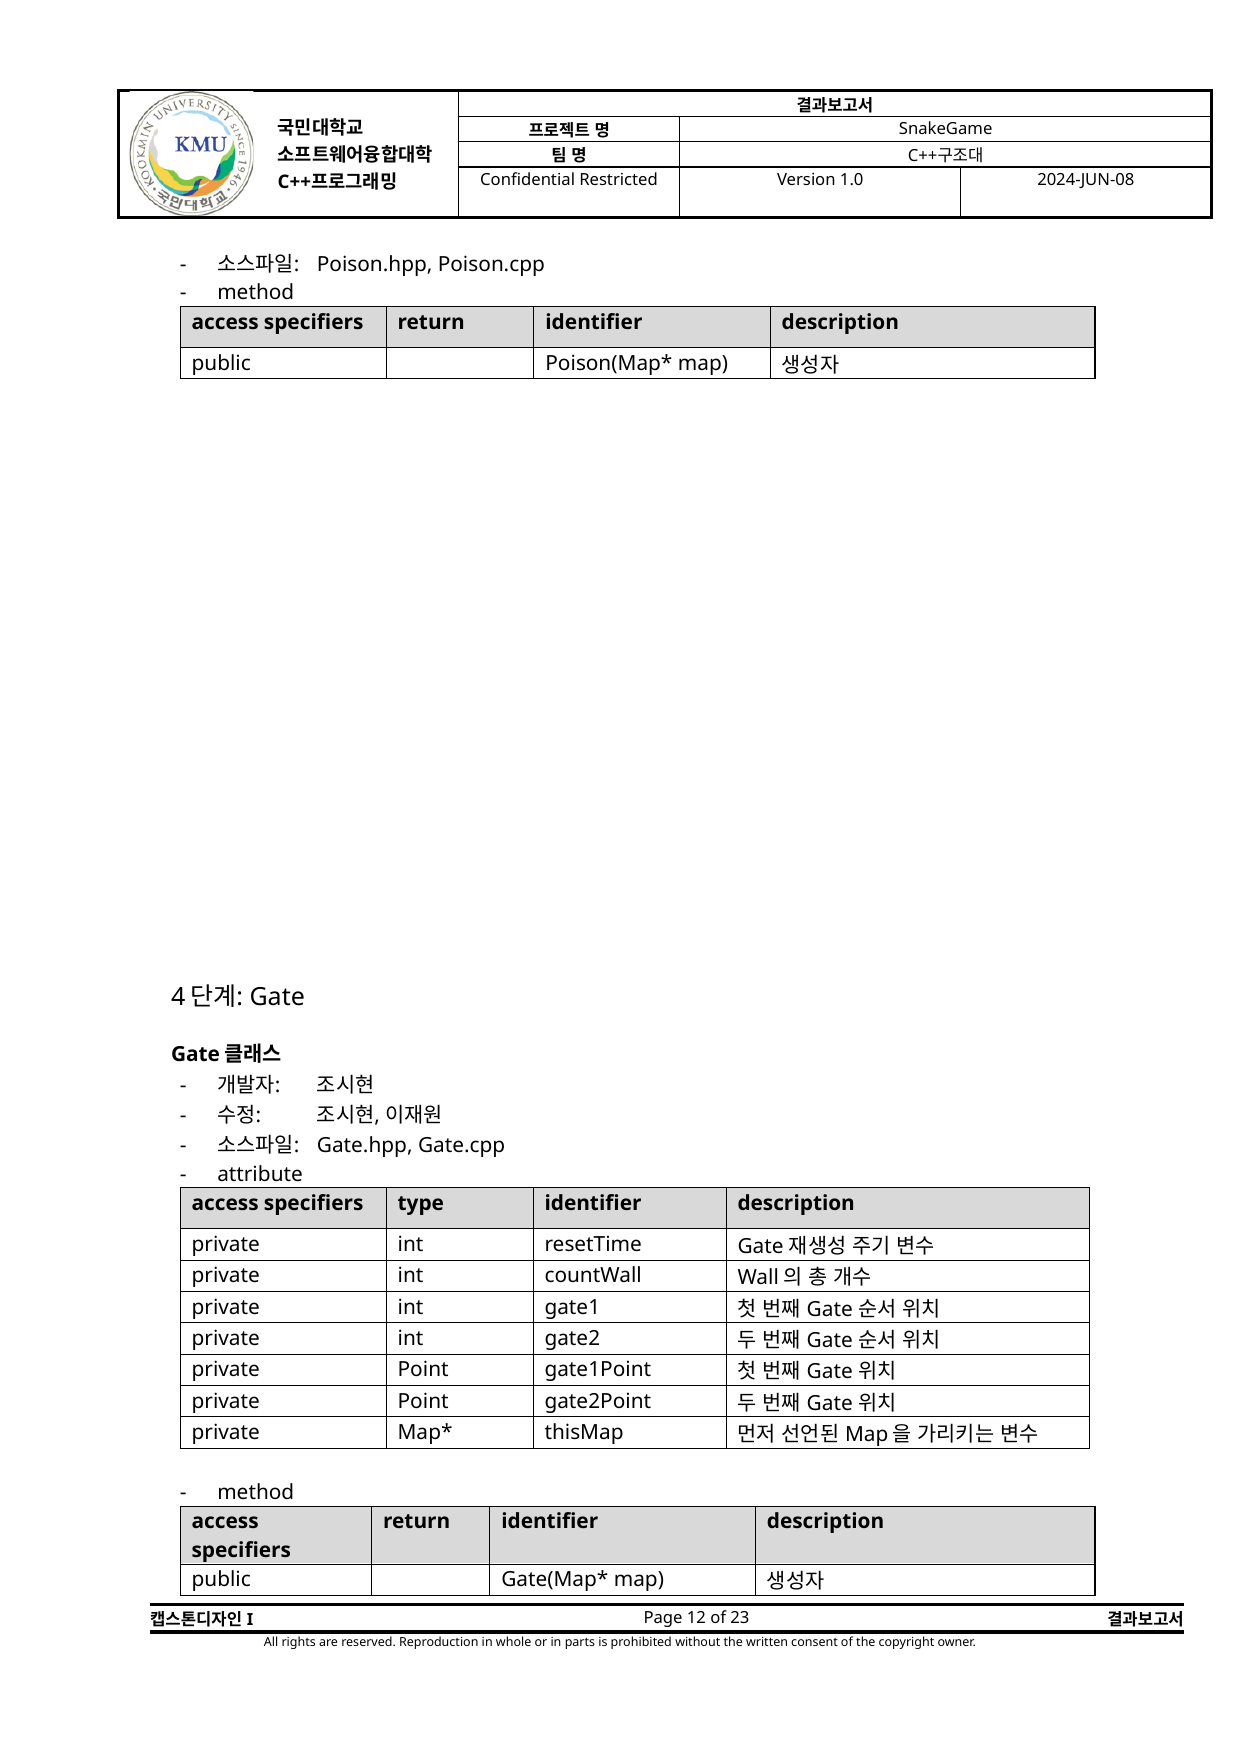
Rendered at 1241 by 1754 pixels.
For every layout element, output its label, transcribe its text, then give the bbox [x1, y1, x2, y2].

table_cell gate1 [534, 1292, 726, 1322]
table_cell private [181, 1355, 386, 1385]
list 개발자: 조시현 [179, 1068, 1090, 1098]
table_cell 첫 번째 Gate 순서 위치 [727, 1292, 1089, 1322]
table_cell int [387, 1229, 533, 1259]
table_header identifier [534, 1188, 726, 1228]
table_cell Gate 재생성 주기 변수 [727, 1229, 1089, 1259]
table_cell gate1Point [534, 1355, 726, 1385]
table_cell private [181, 1386, 386, 1416]
table_cell private [181, 1323, 386, 1353]
table_cell [387, 348, 533, 378]
table_cell Wall의 총 개수 [727, 1261, 1089, 1291]
table_cell Map* [387, 1417, 533, 1448]
table_cell Poison(Map* map) [534, 348, 770, 378]
table_cell 먼저 선언된 Map을 가리키는 변수 [727, 1417, 1089, 1448]
table_cell private [181, 1229, 386, 1259]
table_cell 생성자 [771, 348, 1094, 378]
table_cell [372, 1565, 489, 1595]
subtitle 4단계: Gate [171, 976, 1090, 1012]
table_header identifier [490, 1507, 755, 1563]
table_header return [372, 1507, 489, 1563]
table_cell private [181, 1261, 386, 1291]
table_cell private [181, 1417, 386, 1448]
table_header description [756, 1507, 1094, 1563]
table_header access specifiers [181, 1188, 386, 1228]
table_cell 두 번째 Gate 위치 [727, 1386, 1089, 1416]
table_cell private [181, 1292, 386, 1322]
list 소스파일: Poison.hpp, Poison.cpp [179, 247, 1090, 277]
table_header access specifiers [181, 307, 386, 347]
table_cell 첫 번째 Gate 위치 [727, 1355, 1089, 1385]
list attribute [179, 1159, 1090, 1187]
table_cell public [181, 348, 386, 378]
table_cell int [387, 1292, 533, 1322]
table_cell countWall [534, 1261, 726, 1291]
table_header access specifiers [181, 1507, 371, 1563]
list method [179, 1477, 1090, 1506]
table_cell 두 번째 Gate 순서 위치 [727, 1323, 1089, 1353]
table_header type [387, 1188, 533, 1228]
table_cell Point [387, 1355, 533, 1385]
table_cell Point [387, 1386, 533, 1416]
table_cell gate2 [534, 1323, 726, 1353]
list 수정: 조시현, 이재원 [179, 1098, 1090, 1128]
table_cell int [387, 1323, 533, 1353]
table_cell gate2Point [534, 1386, 726, 1416]
table_header description [771, 307, 1094, 347]
table_cell Gate(Map* map) [490, 1565, 755, 1595]
table_cell resetTime [534, 1229, 726, 1259]
table_header return [387, 307, 533, 347]
table_header identifier [534, 307, 770, 347]
table_header description [727, 1188, 1089, 1228]
table_cell 생성자 [756, 1565, 1094, 1595]
picture [129, 91, 254, 216]
table_cell thisMap [534, 1417, 726, 1448]
table_cell int [387, 1261, 533, 1291]
table_cell public [181, 1565, 371, 1595]
list method [179, 277, 1090, 306]
list 소스파일: Gate.hpp, Gate.cpp [179, 1128, 1090, 1159]
text Gate클래스 [150, 1037, 1090, 1068]
